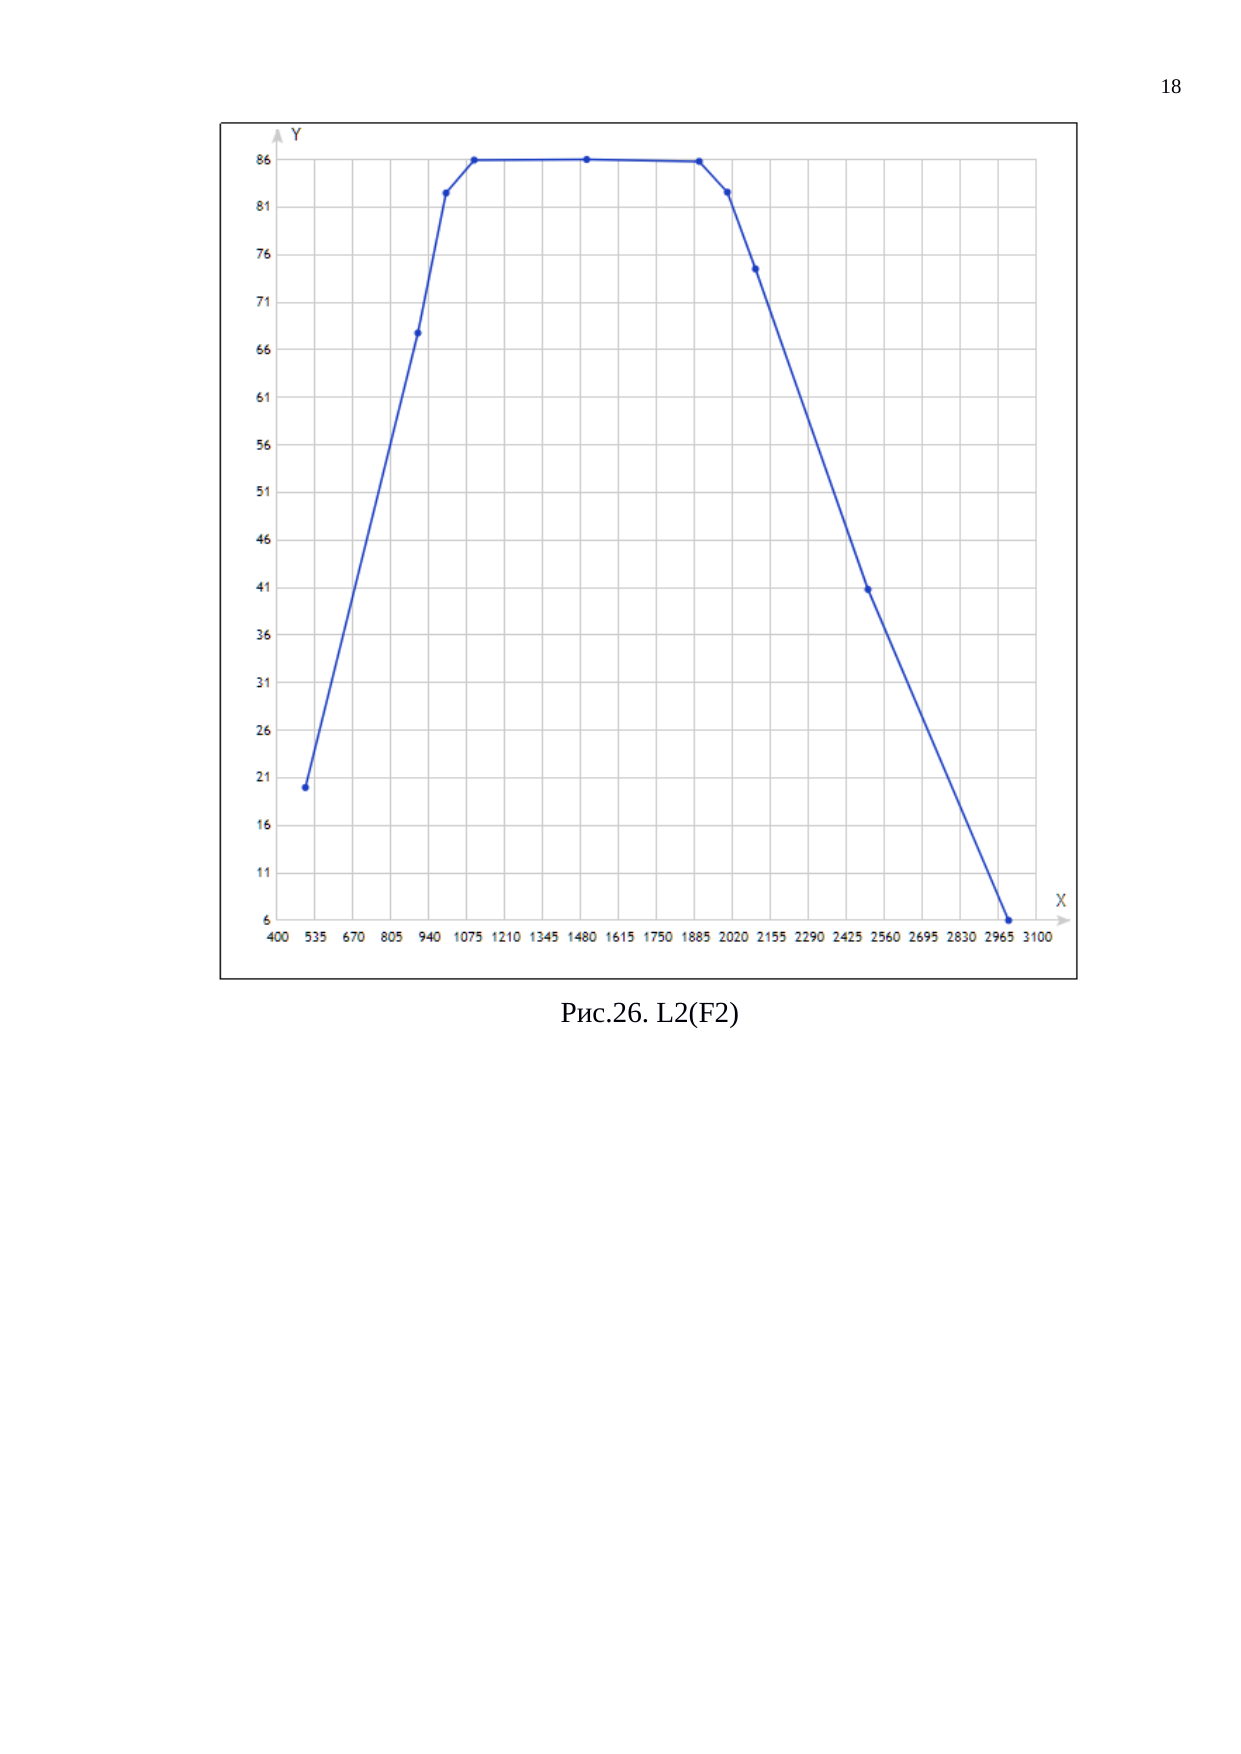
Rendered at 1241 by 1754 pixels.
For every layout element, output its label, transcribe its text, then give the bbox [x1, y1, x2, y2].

text Рис.26. L2(F2) [118, 996, 1181, 1029]
picture [217, 122, 1082, 984]
